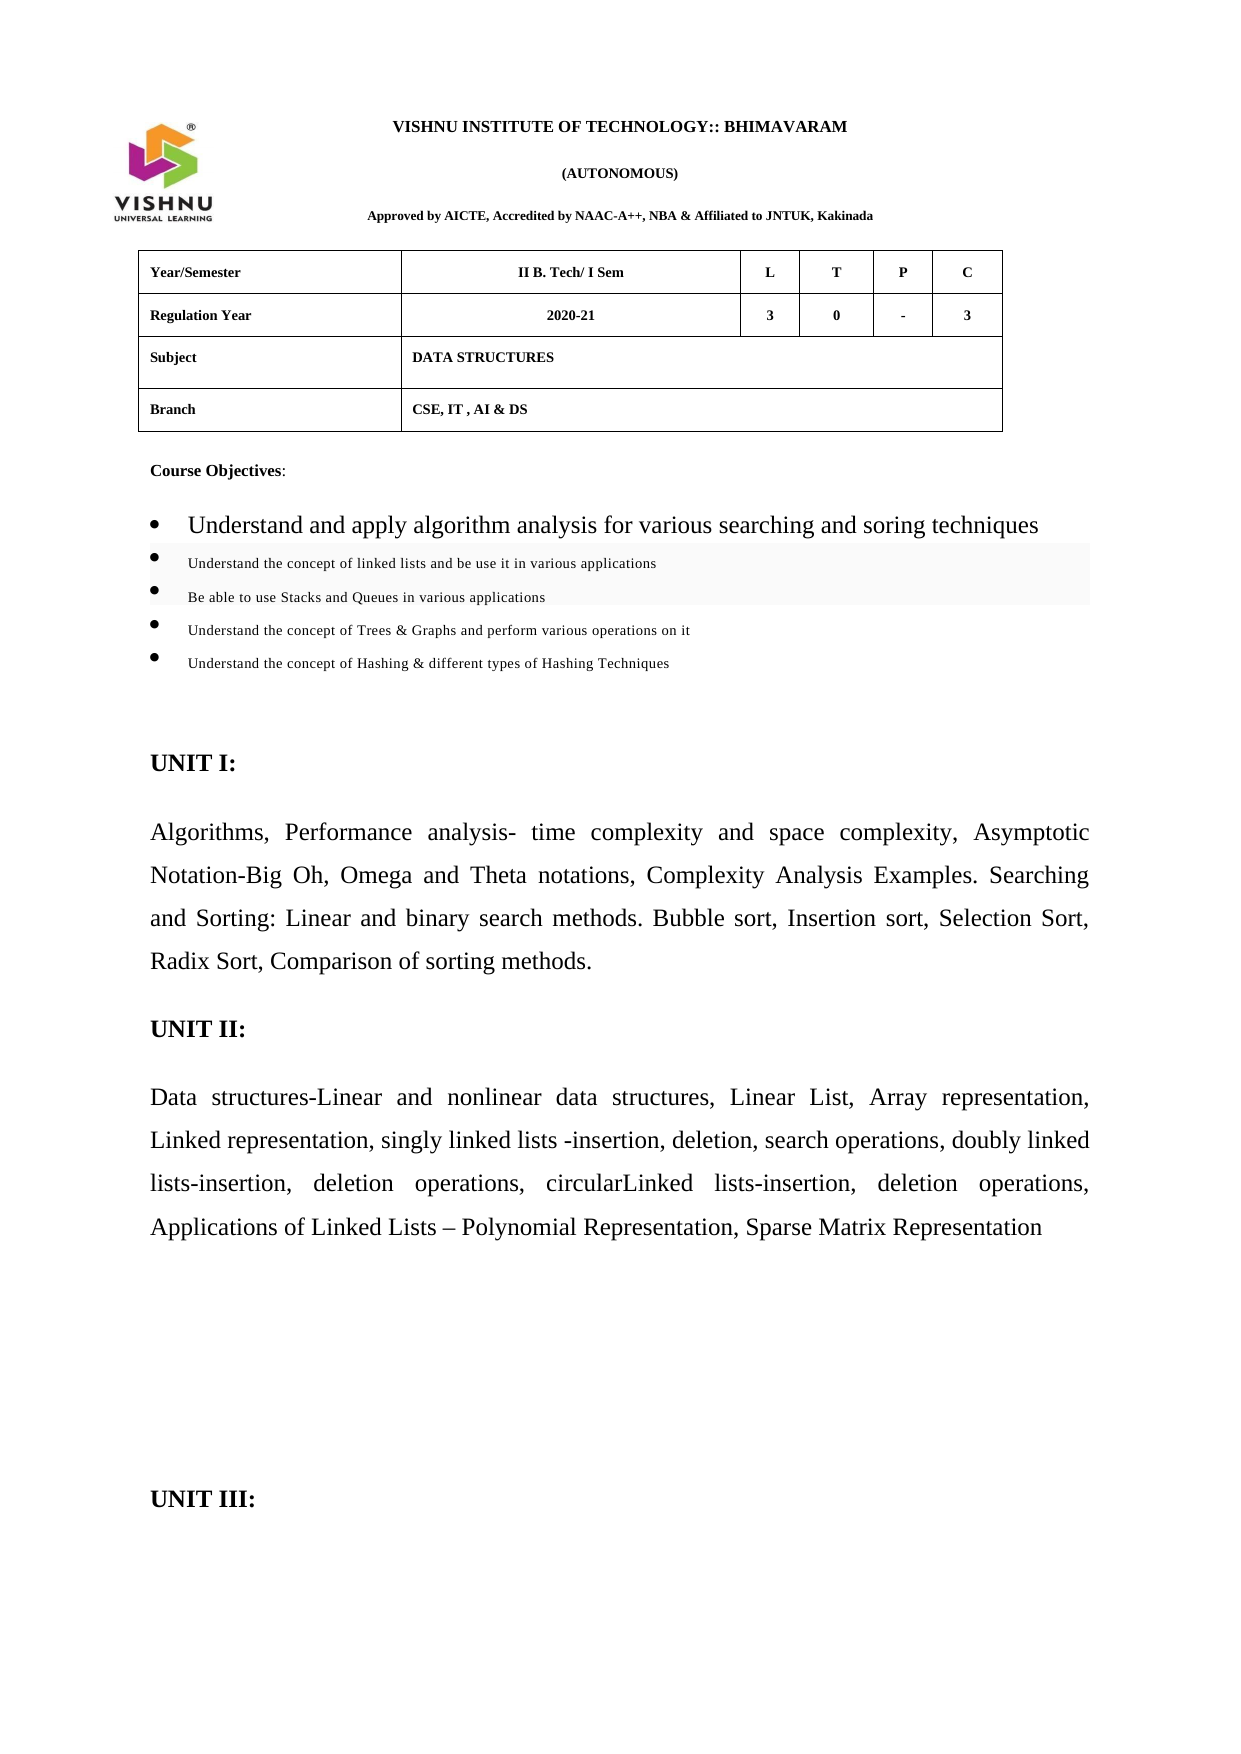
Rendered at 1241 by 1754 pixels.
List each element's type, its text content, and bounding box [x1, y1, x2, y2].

table_cell DATA STRUCTURES [402, 337, 1002, 388]
text (AUTONOMOUS) [214, 153, 1090, 182]
table_header II B. Tech/ I Sem [402, 251, 740, 293]
table_cell 3 [933, 294, 1002, 336]
list Understand and apply algorithm analysis for various searching and soring techniques [150, 510, 1090, 539]
table_cell Subject [139, 337, 401, 388]
text Algorithms, Performance analysis- time complexity and space complexity, Asymptotic Notation-Big Oh, Omega and Theta notations, Complexity Analysis Examples. Searching and Sorting: Linear and binary search methods. Bubble sort, Insertion sort, Selection Sort, Radix Sort, Comparison of sorting methods. [150, 817, 1090, 975]
table_cell CSE, IT , AI & DS [402, 389, 1002, 431]
text UNIT I: [150, 748, 1090, 777]
list Understand the concept of linked lists and be use it in various applications [150, 543, 1090, 572]
text UNIT II: [150, 1014, 1090, 1043]
table_cell Regulation Year [139, 294, 401, 336]
table_header C [933, 251, 1002, 293]
table_header T [800, 251, 873, 293]
picture [112, 122, 214, 223]
table_cell - [874, 294, 932, 336]
list Understand the concept of Hashing & different types of Hashing Techniques [150, 643, 1090, 672]
table_cell 2020-21 [402, 294, 740, 336]
text Course Objectives: [150, 446, 1090, 480]
table_header P [874, 251, 932, 293]
text VISHNU INSTITUTE OF TECHNOLOGY:: BHIMAVARAM [150, 103, 1090, 137]
table_cell Branch [139, 389, 401, 431]
list Be able to use Stacks and Queues in various applications [150, 576, 1090, 605]
table_cell 0 [800, 294, 873, 336]
list Understand the concept of Trees & Graphs and perform various operations on it [150, 610, 1090, 639]
table_header Year/Semester [139, 251, 401, 293]
text Data structures-Linear and nonlinear data structures, Linear List, Array representation, Linked representation, singly linked lists -insertion, deletion, search operations, doubly linked lists-insertion, deletion operations, circularLinked lists-insertion, deletion operations, Applications of Linked Lists – Polynomial Representation, Sparse Matrix Representation [150, 1082, 1090, 1240]
table_cell 3 [741, 294, 799, 336]
table_header L [741, 251, 799, 293]
text UNIT III: [150, 1484, 1090, 1513]
text Approved by AICTE, Accredited by NAAC-A++, NBA & Affiliated to JNTUK, Kakinada [214, 196, 1090, 223]
